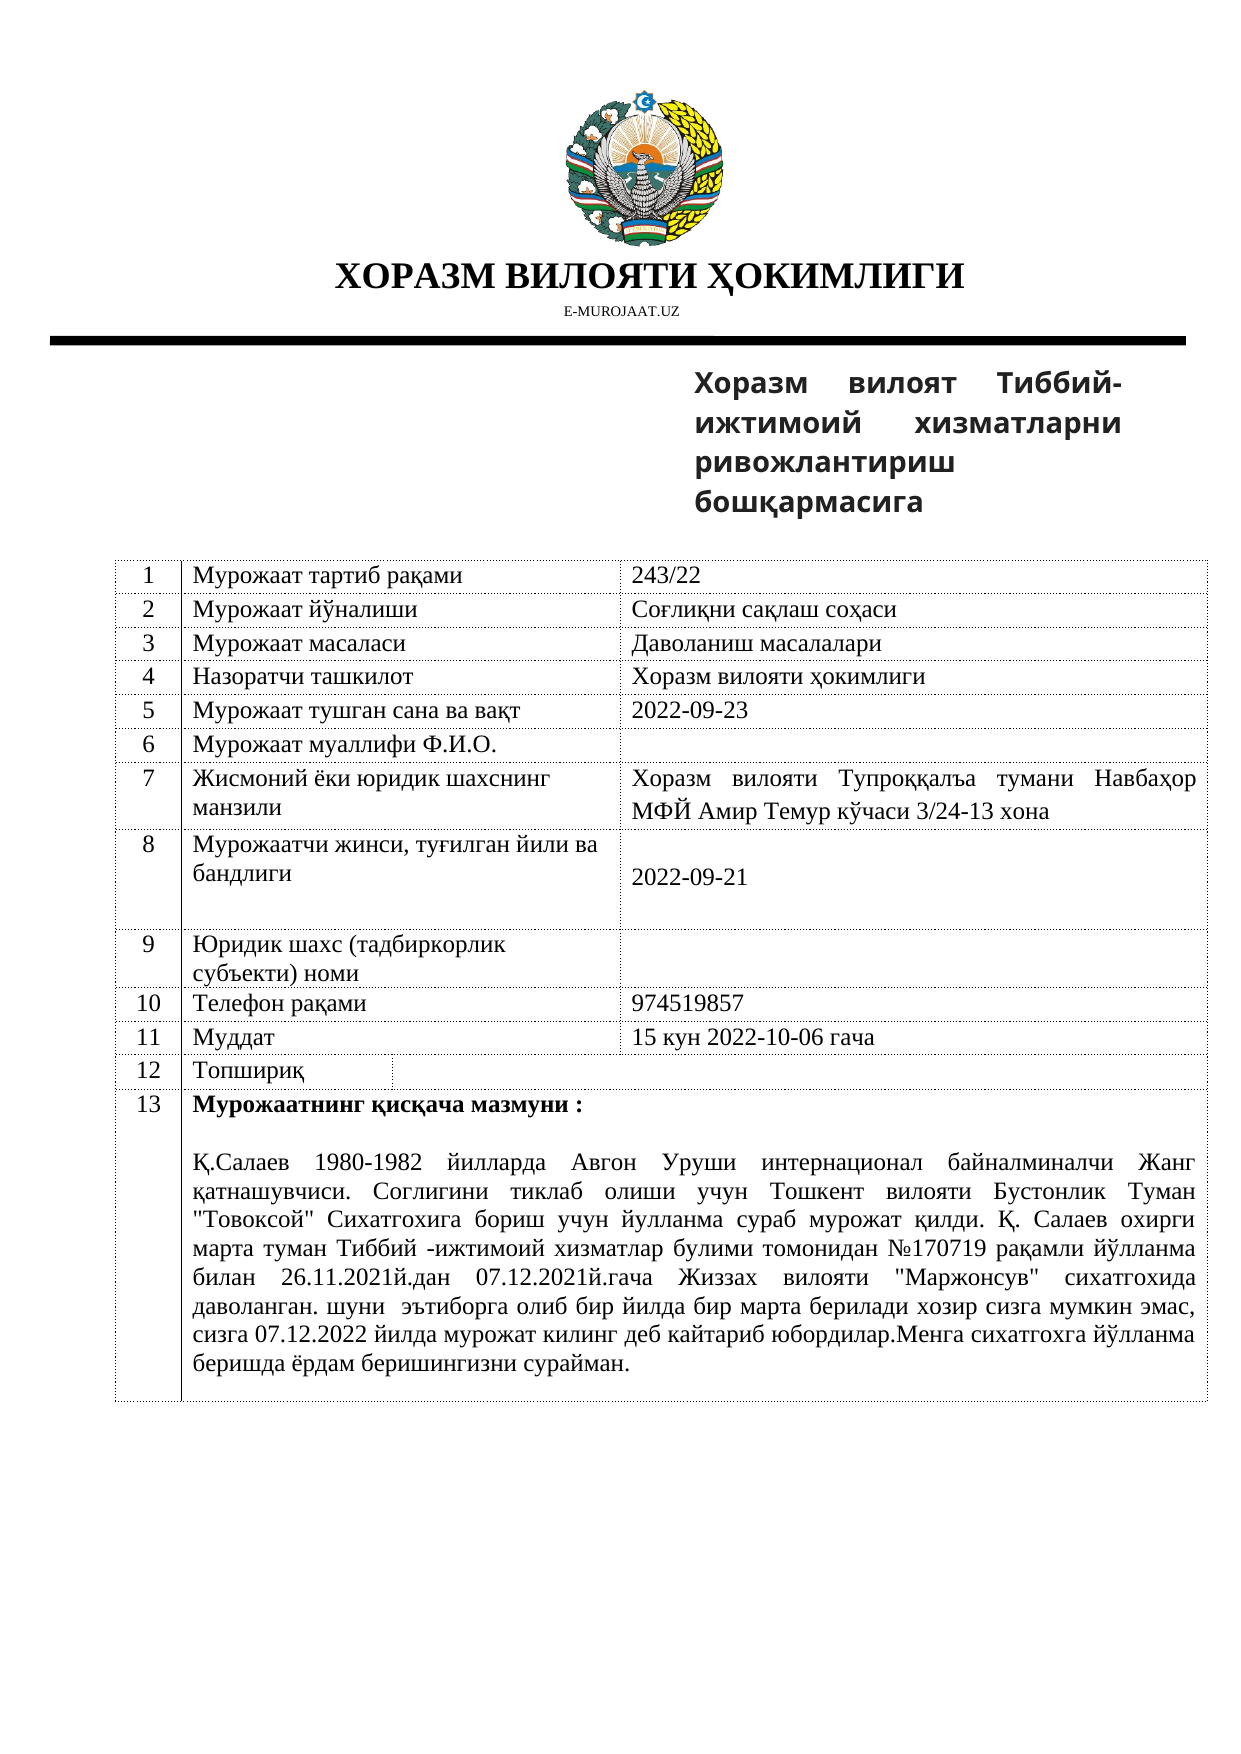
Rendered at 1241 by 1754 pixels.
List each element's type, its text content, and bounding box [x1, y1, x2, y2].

table_cell 2022-09-23 [620, 694, 1208, 728]
table_cell Даволаниш масалалари [620, 627, 1208, 660]
table_cell 5 [115, 694, 181, 728]
table_cell 11 [115, 1021, 181, 1054]
picture [562, 88, 725, 248]
table_header Мурожаат тартиб рақами [182, 560, 620, 593]
table_cell Мурожаат масаласи [182, 627, 620, 660]
table_cell 2 [115, 593, 181, 627]
text E-MUROJAAT.UZ [121, 303, 1122, 320]
table_header 1 [115, 560, 181, 593]
table_cell 4 [115, 660, 181, 694]
table_cell 7 [115, 762, 181, 828]
table_cell Жисмоний ёки юридик шахснинг манзили [182, 762, 620, 828]
table_cell 974519857 [620, 987, 1208, 1021]
table_cell Мурожаатнинг қисқача мазмуни : Қ.Салаев 1980-1982 йилларда Авгон Уруши интернационал байналминалчи Жанг қатнашувчиси. Соглигини тиклаб олиши учун Тошкент вилояти Бустонлик Туман "Товоксой" Сихатгохига бориш учун йулланма сураб мурожат қилди. Қ. Салаев охирги марта туман Тиббий -ижтимоий хизматлар булими томонидан №170719 рақамли йўлланма билан 26.11.2021й.дан 07.12.2021й.гача Жиззах вилояти "Маржонсув" сихатгохида даволанган. шуни эътиборга олиб бир йилда бир марта берилади хозир сизга мумкин эмас, сизга 07.12.2022 йилда мурожат килинг деб кайтариб юбордилар.Менга сихатгохга йўлланма беришда ёрдам беришингизни сурайман. [182, 1089, 1208, 1401]
table_cell Юридик шахс (тадбиркорлик субъекти) номи [182, 929, 620, 987]
table_cell [620, 929, 1208, 987]
table_cell Мурожаатчи жинси, туғилган йили ва бандлиги [182, 829, 620, 928]
table_cell Телефон рақами [182, 987, 620, 1021]
table_cell 12 [115, 1054, 181, 1088]
table_cell 10 [115, 987, 181, 1021]
table_cell [392, 1054, 1208, 1088]
table_cell Мурожаат муаллифи Ф.И.О. [182, 728, 620, 762]
table_cell [620, 728, 1208, 762]
table_cell 6 [115, 728, 181, 762]
table_cell 3 [115, 627, 181, 660]
table_cell 9 [115, 929, 181, 987]
table_cell 15 кун 2022-10-06 гача [620, 1021, 1208, 1054]
table_cell Соғлиқни сақлаш соҳаси [620, 593, 1208, 627]
text ХОРАЗМ ВИЛОЯТИ ҲОКИМЛИГИ [177, 89, 1122, 297]
text Хоразм вилоят Тиббий-ижтимоий хизматларни ривожлантириш бошқармасига [694, 362, 1122, 521]
table_cell Хоразм вилояти ҳокимлиги [620, 660, 1208, 694]
table_cell Мурожаат тушган сана ва вақт [182, 694, 620, 728]
table_cell Назоратчи ташкилот [182, 660, 620, 694]
table_cell 13 [115, 1089, 181, 1401]
table_cell 2022-09-21 [620, 829, 1208, 928]
table_cell Хоразм вилояти Тупроққалъа тумани Навбаҳор МФЙ Амир Темур кўчаси 3/24-13 хона [620, 762, 1208, 828]
table_cell Муддат [182, 1021, 620, 1054]
table_cell Топшириқ [182, 1054, 392, 1088]
table_cell Мурожаат йўналиши [182, 593, 620, 627]
table_header 243/22 [620, 560, 1208, 593]
table_cell 8 [115, 829, 181, 928]
